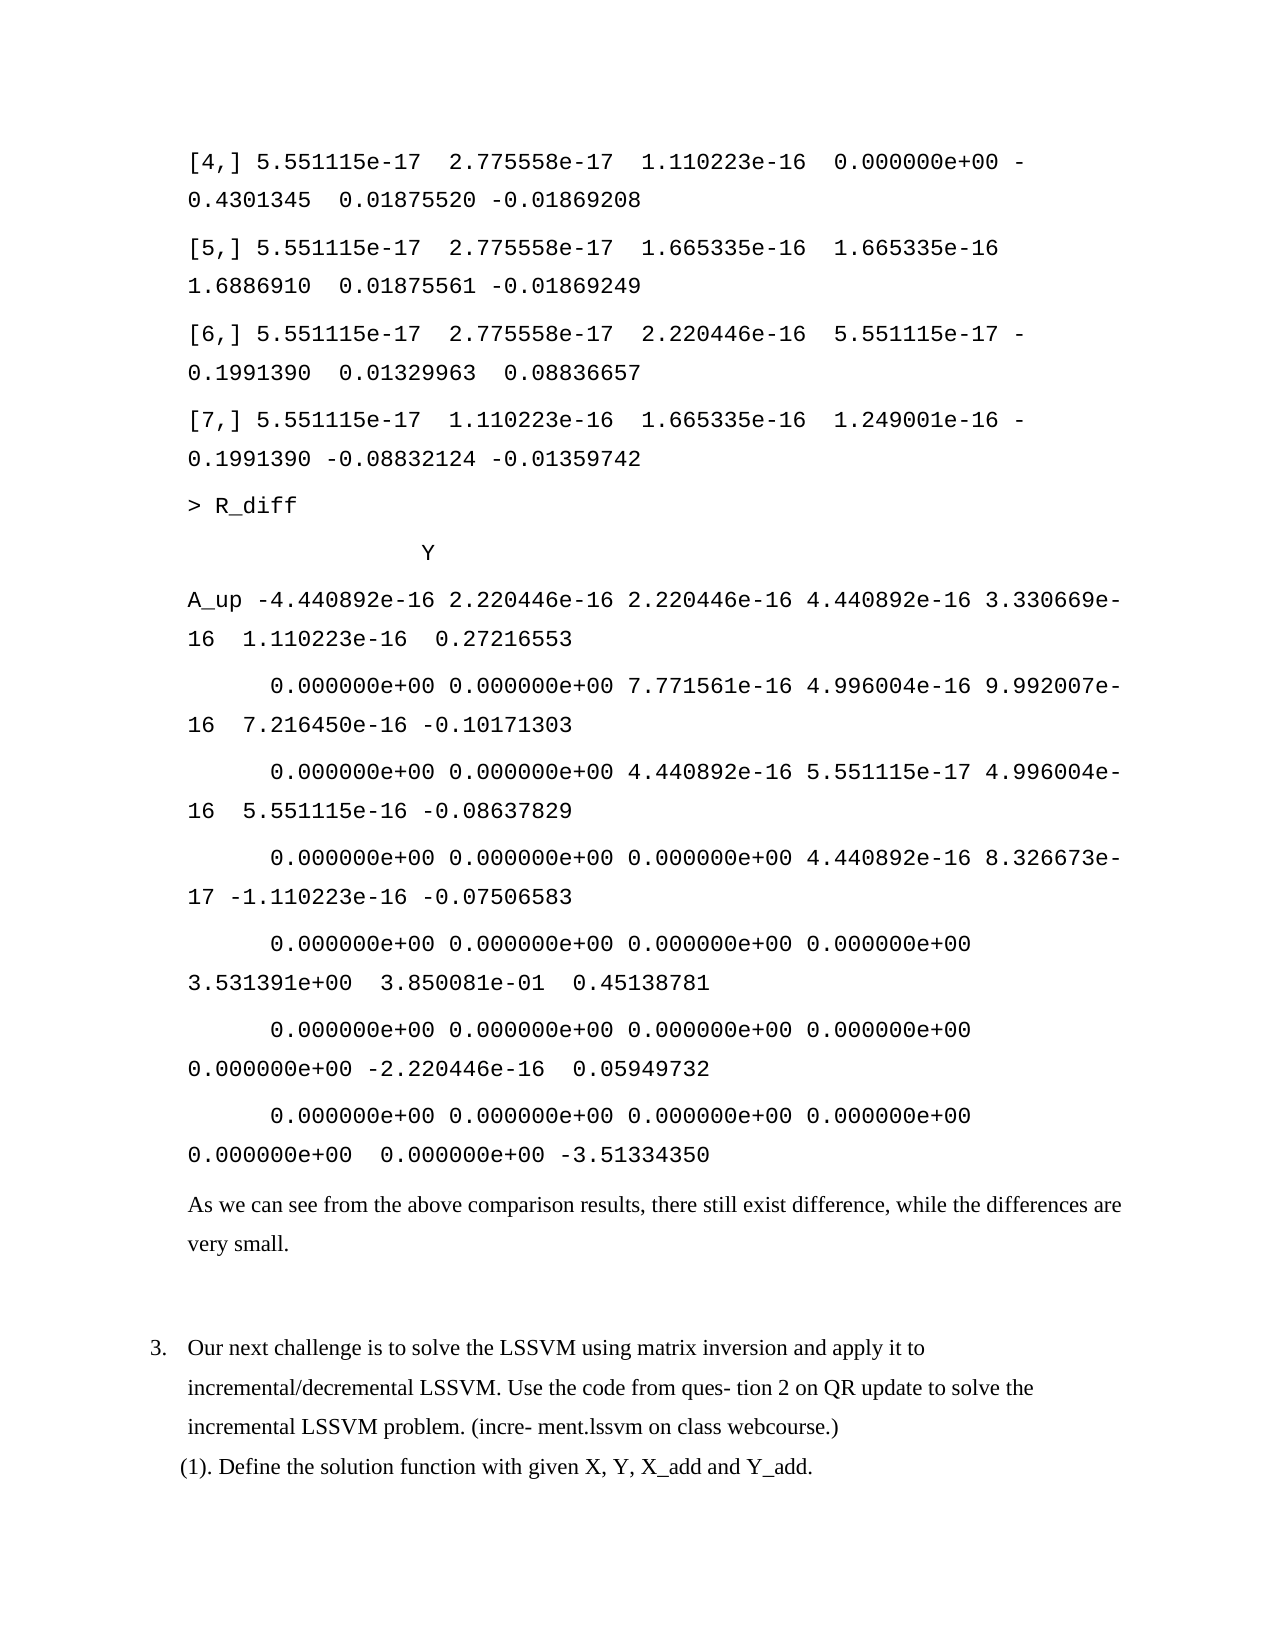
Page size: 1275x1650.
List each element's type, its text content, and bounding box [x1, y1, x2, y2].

text [4,] 5.551115e-17 2.775558e-17 1.110223e-16 0.000000e+00 -0.4301345 0.01875520 -0.01869208 [187, 150, 1125, 215]
text 0.000000e+00 0.000000e+00 0.000000e+00 0.000000e+00 0.000000e+00 -2.220446e-16 0.05949732 [187, 1019, 1125, 1083]
text 0.000000e+00 0.000000e+00 4.440892e-16 5.551115e-17 4.996004e-16 5.551115e-16 -0.08637829 [187, 761, 1125, 825]
text 0.000000e+00 0.000000e+00 0.000000e+00 0.000000e+00 3.531391e+00 3.850081e-01 0.45138781 [187, 933, 1125, 997]
text 0.000000e+00 0.000000e+00 0.000000e+00 0.000000e+00 0.000000e+00 0.000000e+00 -3.51334350 [187, 1105, 1125, 1169]
text [6,] 5.551115e-17 2.775558e-17 2.220446e-16 5.551115e-17 -0.1991390 0.01329963 0.08836657 [187, 322, 1125, 387]
text > R_diff [187, 494, 1125, 520]
list Define the solution function with given X, Y, X_add and Y_add. [180, 1453, 1125, 1479]
text 0.000000e+00 0.000000e+00 0.000000e+00 4.440892e-16 8.326673e-17 -1.110223e-16 -0.07506583 [187, 847, 1125, 911]
text Y [187, 541, 1125, 567]
text As we can see from the above comparison results, there still exist difference, while the differences are very small. [187, 1191, 1125, 1257]
text A_up -4.440892e-16 2.220446e-16 2.220446e-16 4.440892e-16 3.330669e-16 1.110223e-16 0.27216553 [187, 588, 1125, 653]
text [7,] 5.551115e-17 1.110223e-16 1.665335e-16 1.249001e-16 -0.1991390 -0.08832124 -0.01359742 [187, 408, 1125, 473]
list Our next challenge is to solve the LSSVM using matrix inversion and apply it to incremental/decremental LSSVM. Use the code from ques- tion 2 on QR update to solve the incremental LSSVM problem. (incre- ment.lssvm on class webcourse.) [150, 1334, 1125, 1439]
text 0.000000e+00 0.000000e+00 7.771561e-16 4.996004e-16 9.992007e-16 7.216450e-16 -0.10171303 [187, 674, 1125, 739]
text [5,] 5.551115e-17 2.775558e-17 1.665335e-16 1.665335e-16 1.6886910 0.01875561 -0.01869249 [187, 236, 1125, 301]
